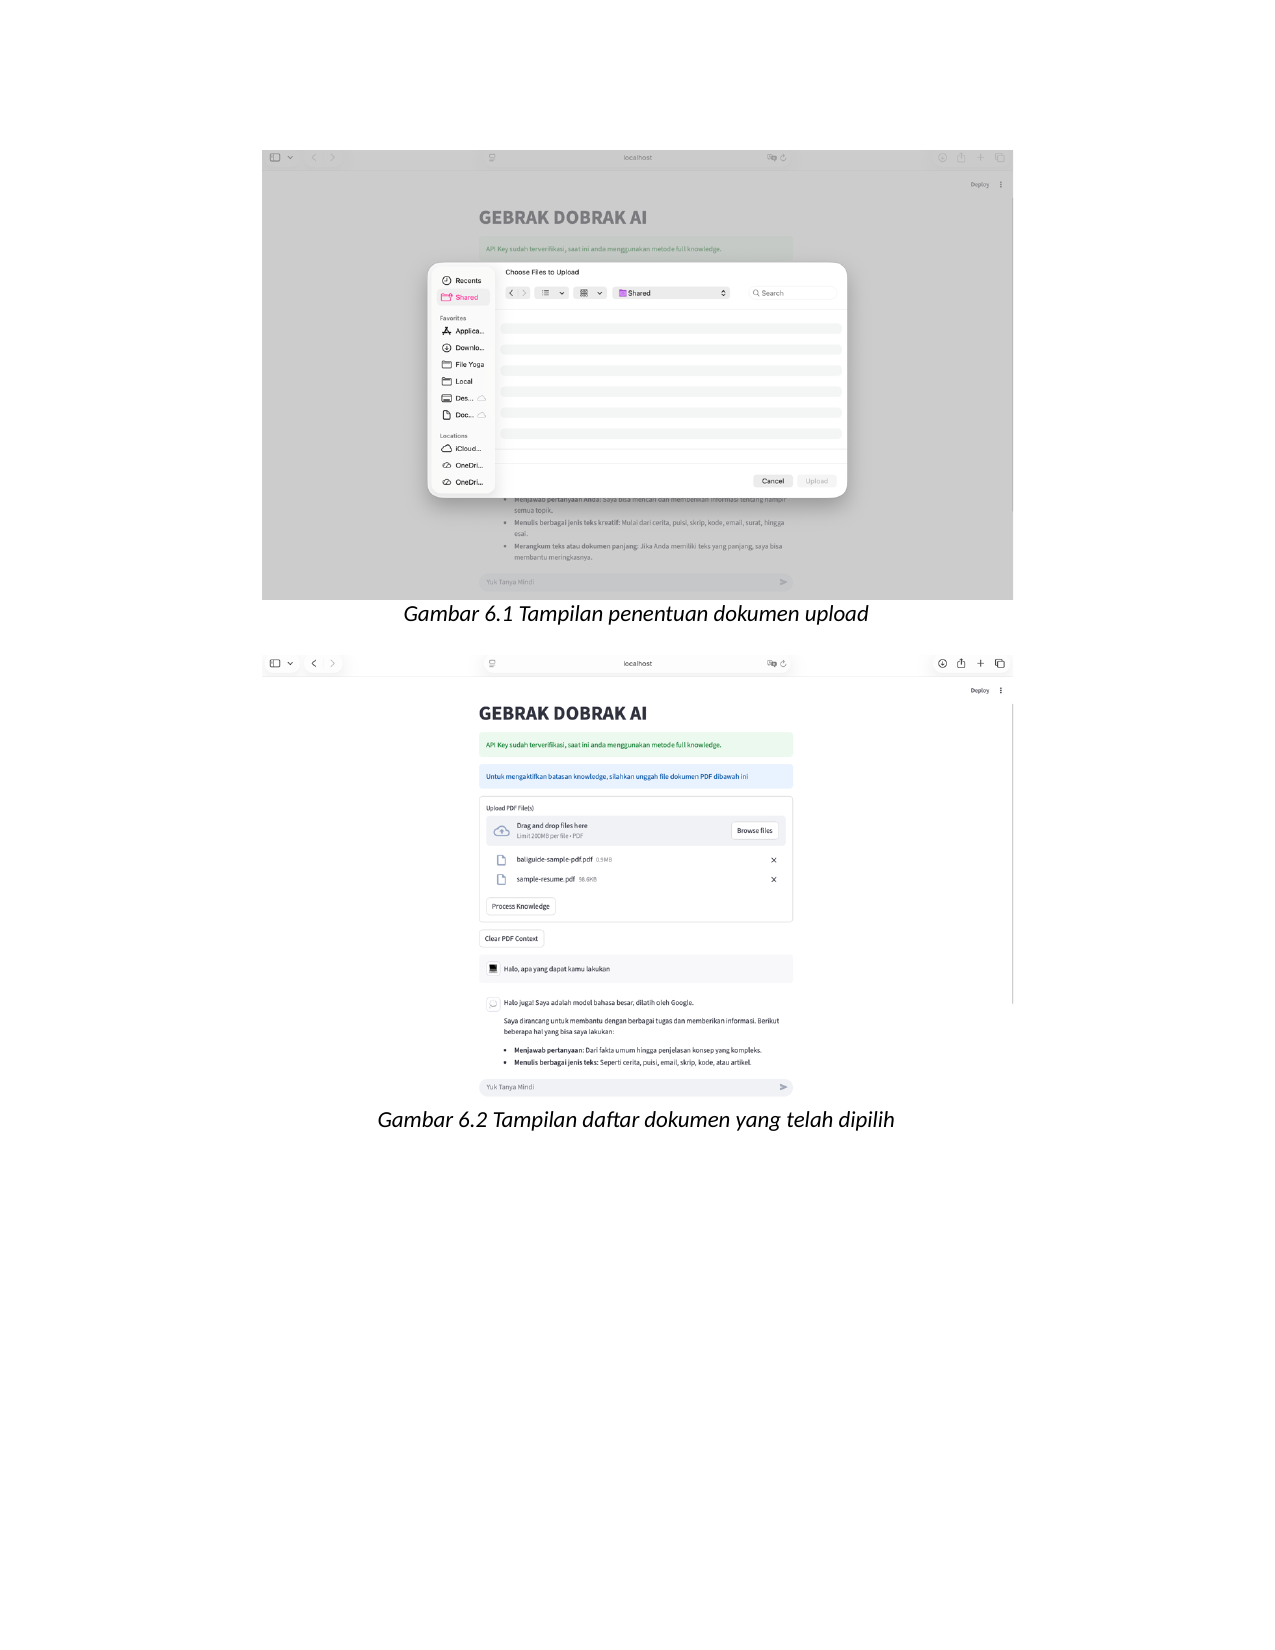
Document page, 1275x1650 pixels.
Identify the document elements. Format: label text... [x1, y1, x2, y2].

text Gambar 6.2 Tampilan daftar dokumen yang telah dipilih [150, 1105, 1125, 1133]
text Gambar 6.1 Tampilan penentuan dokumen upload [150, 599, 1125, 627]
picture [262, 150, 1014, 600]
picture [262, 655, 1014, 1105]
